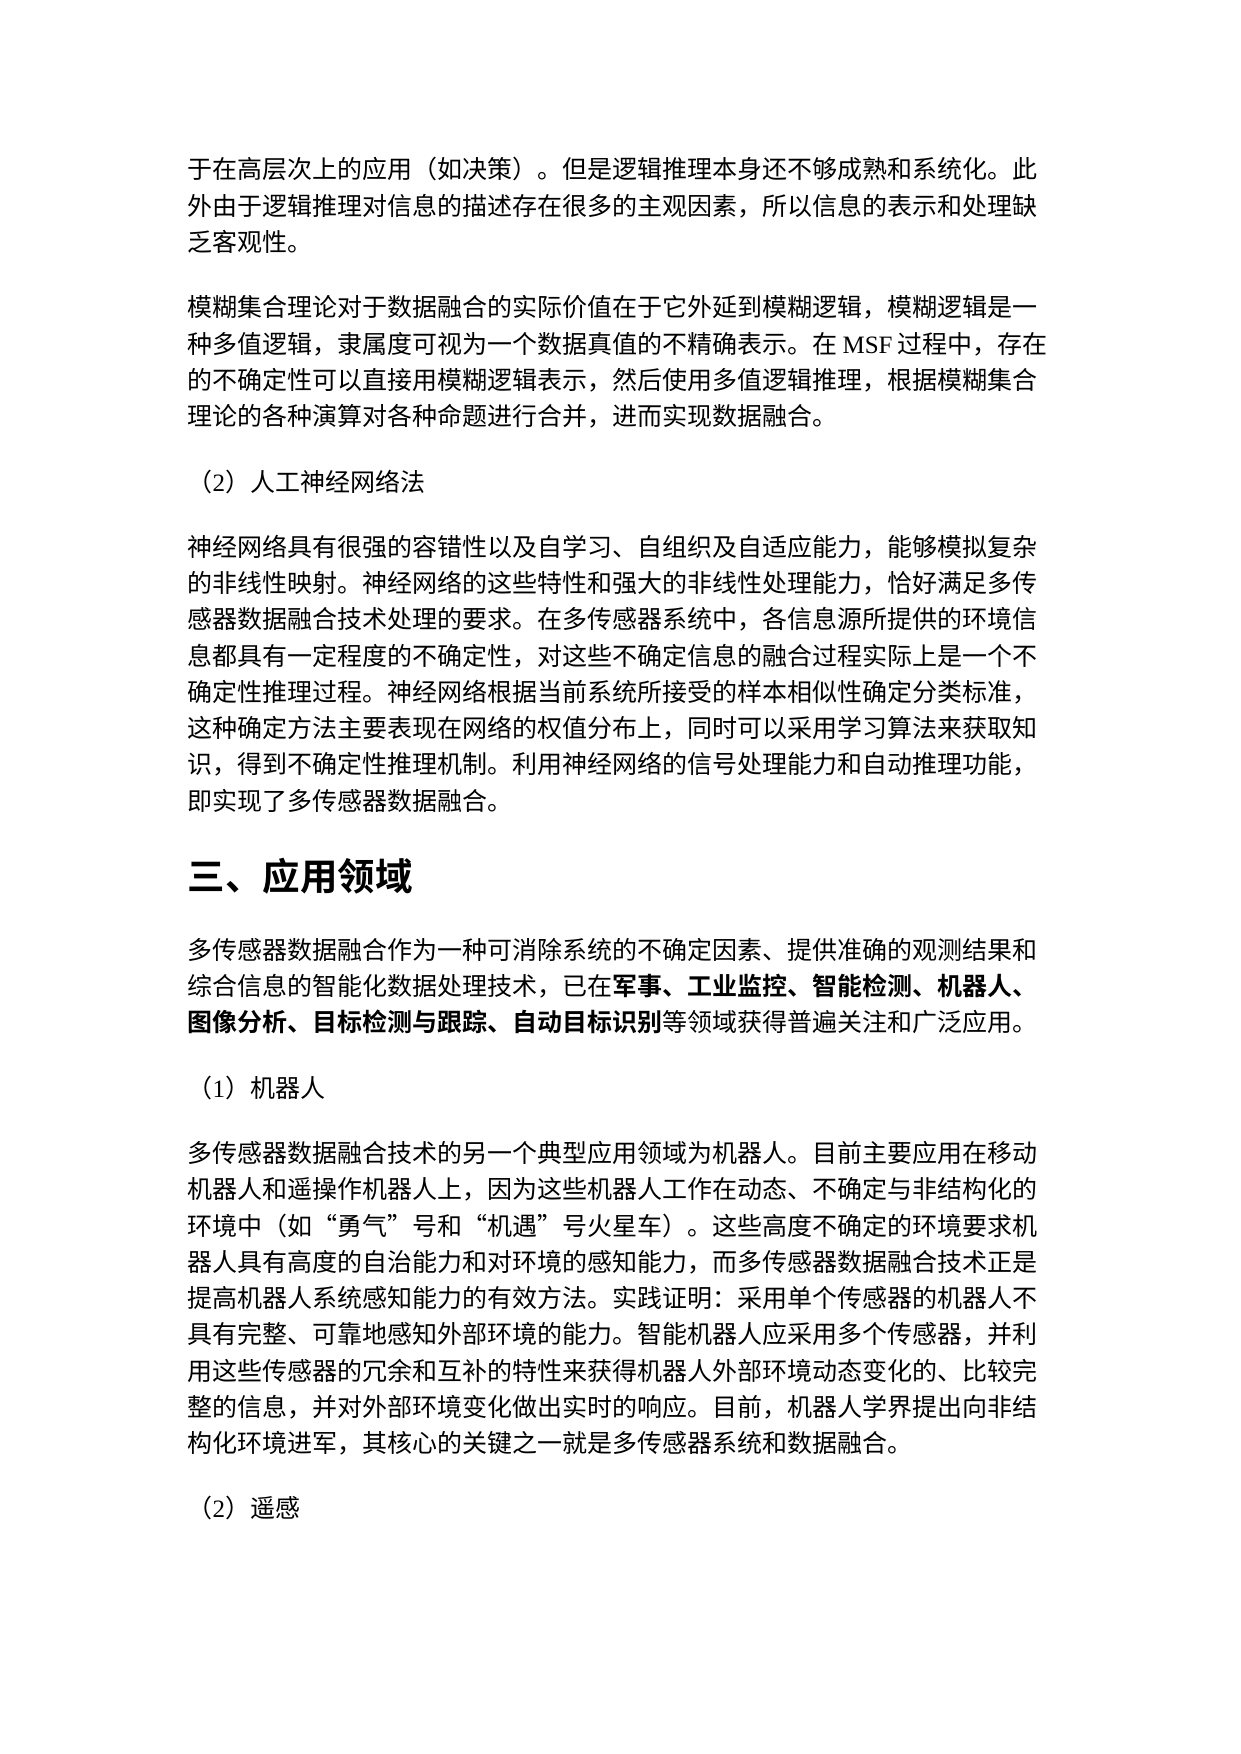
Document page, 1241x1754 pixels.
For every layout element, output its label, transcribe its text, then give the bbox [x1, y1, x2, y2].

text 模糊集合理论对于数据融合的实际价值在于它外延到模糊逻辑，模糊逻辑是一种多值逻辑，隶属度可视为一个数据真值的不精确表示。在MSF过程中，存在的不确定性可以直接用模糊逻辑表示，然后使用多值逻辑推理，根据模糊集合理论的各种演算对各种命题进行合并，进而实现数据融合。 [187, 288, 1053, 433]
subtitle 三、应用领域 [187, 847, 1053, 901]
text 多传感器数据融合技术的另一个典型应用领域为机器人。目前主要应用在移动机器人和遥操作机器人上，因为这些机器人工作在动态、不确定与非结构化的环境中（如“勇气”号和“机遇”号火星车）。这些高度不确定的环境要求机器人具有高度的自治能力和对环境的感知能力，而多传感器数据融合技术正是提高机器人系统感知能力的有效方法。实践证明：采用单个传感器的机器人不具有完整、可靠地感知外部环境的能力。智能机器人应采用多个传感器，并利用这些传感器的冗余和互补的特性来获得机器人外部环境动态变化的、比较完整的信息，并对外部环境变化做出实时的响应。目前，机器人学界提出向非结构化环境进军，其核心的关键之一就是多传感器系统和数据融合。 [187, 1133, 1053, 1460]
text （1）机器人 [187, 1068, 1053, 1104]
text 多传感器数据融合作为一种可消除系统的不确定因素、提供准确的观测结果和综合信息的智能化数据处理技术，已在军事、工业监控、智能检测、机器人、图像分析、目标检测与跟踪、自动目标识别等领域获得普遍关注和广泛应用。 [187, 930, 1053, 1039]
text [187, 150, 1053, 259]
text （2）遥感 [187, 1489, 1053, 1525]
text （2）人工神经网络法 [187, 462, 1053, 498]
text 神经网络具有很强的容错性以及自学习、自组织及自适应能力，能够模拟复杂的非线性映射。神经网络的这些特性和强大的非线性处理能力，恰好满足多传感器数据融合技术处理的要求。在多传感器系统中，各信息源所提供的环境信息都具有一定程度的不确定性，对这些不确定信息的融合过程实际上是一个不确定性推理过程。神经网络根据当前系统所接受的样本相似性确定分类标准，这种确定方法主要表现在网络的权值分布上，同时可以采用学习算法来获取知识，得到不确定性推理机制。利用神经网络的信号处理能力和自动推理功能，即实现了多传感器数据融合。 [187, 527, 1053, 817]
